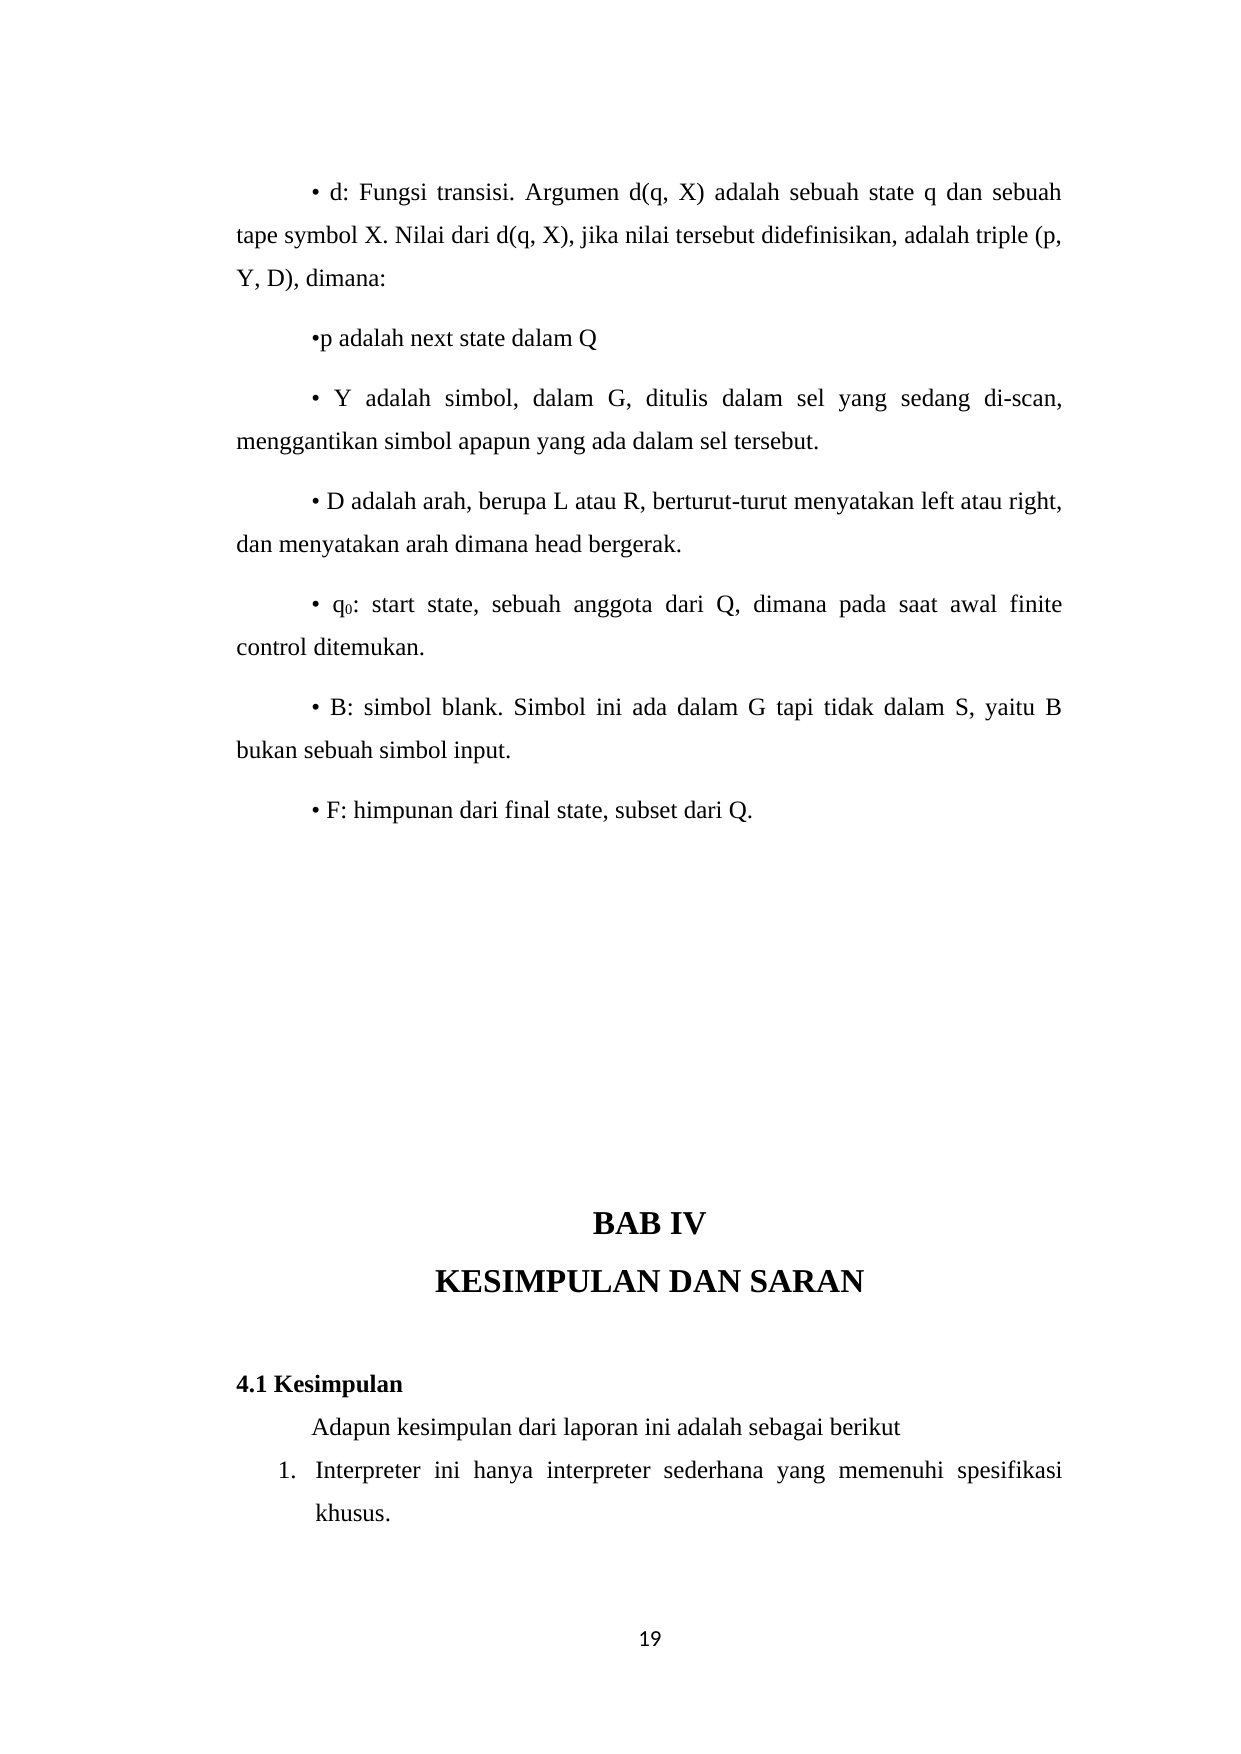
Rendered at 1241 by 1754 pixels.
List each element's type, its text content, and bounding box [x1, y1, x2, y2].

list Interpreter ini hanya interpreter sederhana yang memenuhi spesifikasi khusus. [278, 1455, 1063, 1527]
text • q0: start state, sebuah anggota dari Q, dimana pada saat awal finite control ditemukan. [236, 589, 1063, 661]
text Adapun kesimpulan dari laporan ini adalah sebagai berikut [236, 1412, 1063, 1441]
text • D adalah arah, berupa L atau R, berturut-turut menyatakan left atau right, dan menyatakan arah dimana head bergerak. [236, 486, 1063, 558]
text • Y adalah simbol, dalam G, ditulis dalam sel yang sedang di-scan, menggantikan simbol apapun yang ada dalam sel tersebut. [236, 383, 1063, 455]
subtitle 4.1 Kesimpulan [236, 1369, 1063, 1397]
text • F: himpunan dari final state, subset dari Q. [236, 795, 1063, 823]
subtitle BAB IV KESIMPULAN DAN SARAN [236, 1203, 1063, 1299]
text • B: simbol blank. Simbol ini ada dalam G tapi tidak dalam S, yaitu B bukan sebuah simbol input. [236, 692, 1063, 764]
text • d: Fungsi transisi. Argumen d(q, X) adalah sebuah state q dan sebuah tape symbol X. Nilai dari d(q, X), jika nilai tersebut didefinisikan, adalah triple (p, Y, D), dimana: [236, 177, 1063, 292]
text •p adalah next state dalam Q [236, 323, 1063, 352]
